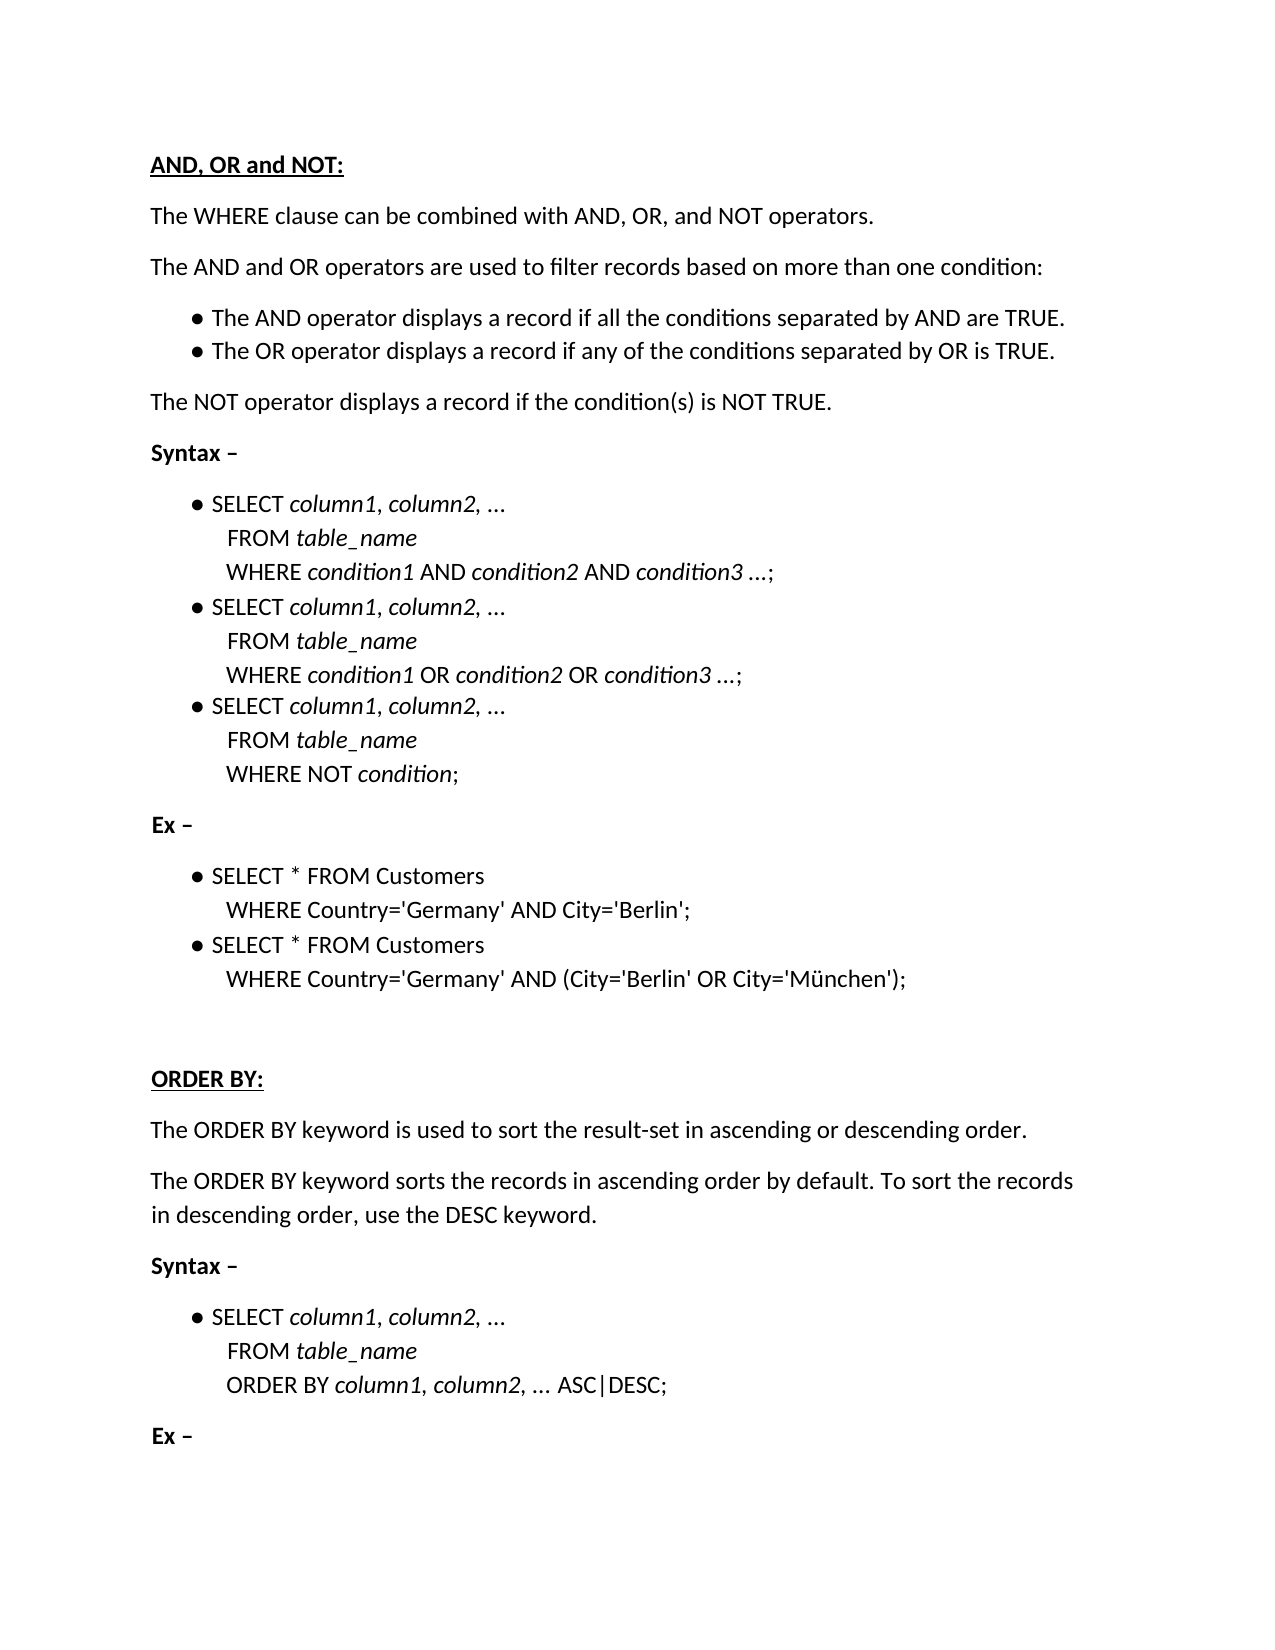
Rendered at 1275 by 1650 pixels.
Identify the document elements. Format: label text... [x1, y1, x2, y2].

text The AND and OR operators are used to filter records based on more than one condition: [150, 251, 1131, 281]
text ORDER BY: [151, 1064, 1131, 1094]
text Syntax – [151, 437, 1131, 468]
text WHERE Country='Germany' AND City='Berlin'; [226, 894, 1131, 925]
text Syntax – [151, 1250, 1131, 1280]
text WHERE Country='Germany' AND (City='Berlin' OR City='München'); [226, 963, 1131, 994]
text WHERE condition1 AND condition2 AND condition3 ...; [226, 557, 1131, 587]
text ● SELECT * FROM Customers [189, 860, 1131, 891]
text ● SELECT * FROM Customers [189, 929, 1131, 959]
text ● SELECT column1, column2, ... [189, 690, 1131, 720]
text WHERE NOT condition; [226, 758, 1131, 789]
text ORDER BY column1, column2, ... ASC|DESC; [226, 1369, 1131, 1400]
text FROM table_name [227, 625, 1131, 656]
text ● SELECT column1, column2, ... [189, 591, 1131, 621]
text ● SELECT column1, column2, ... [189, 488, 1131, 518]
text Ex – [152, 1420, 1131, 1451]
text The WHERE clause can be combined with AND, OR, and NOT operators. [150, 200, 1131, 230]
text FROM table_name [227, 1335, 1131, 1366]
text The ORDER BY keyword sorts the records in ascending order by default. To sort the records in descending order, use the DESC keyword. [150, 1166, 1095, 1229]
text ● The AND operator displays a record if all the conditions separated by AND are TRUE. ● The OR operator displays a record if any of the conditions separated by OR is TRUE. [189, 302, 1077, 366]
text ● SELECT column1, column2, ... [189, 1301, 1131, 1331]
text WHERE condition1 OR condition2 OR condition3 ...; [226, 659, 1131, 690]
text FROM table_name [227, 522, 1131, 553]
text The NOT operator displays a record if the condition(s) is NOT TRUE. [150, 386, 1131, 417]
text AND, OR and NOT: [150, 149, 1131, 179]
text FROM table_name [227, 724, 1131, 755]
text Ex – [152, 809, 1131, 840]
text The ORDER BY keyword is used to sort the result-set in ascending or descending order. [150, 1114, 1131, 1145]
